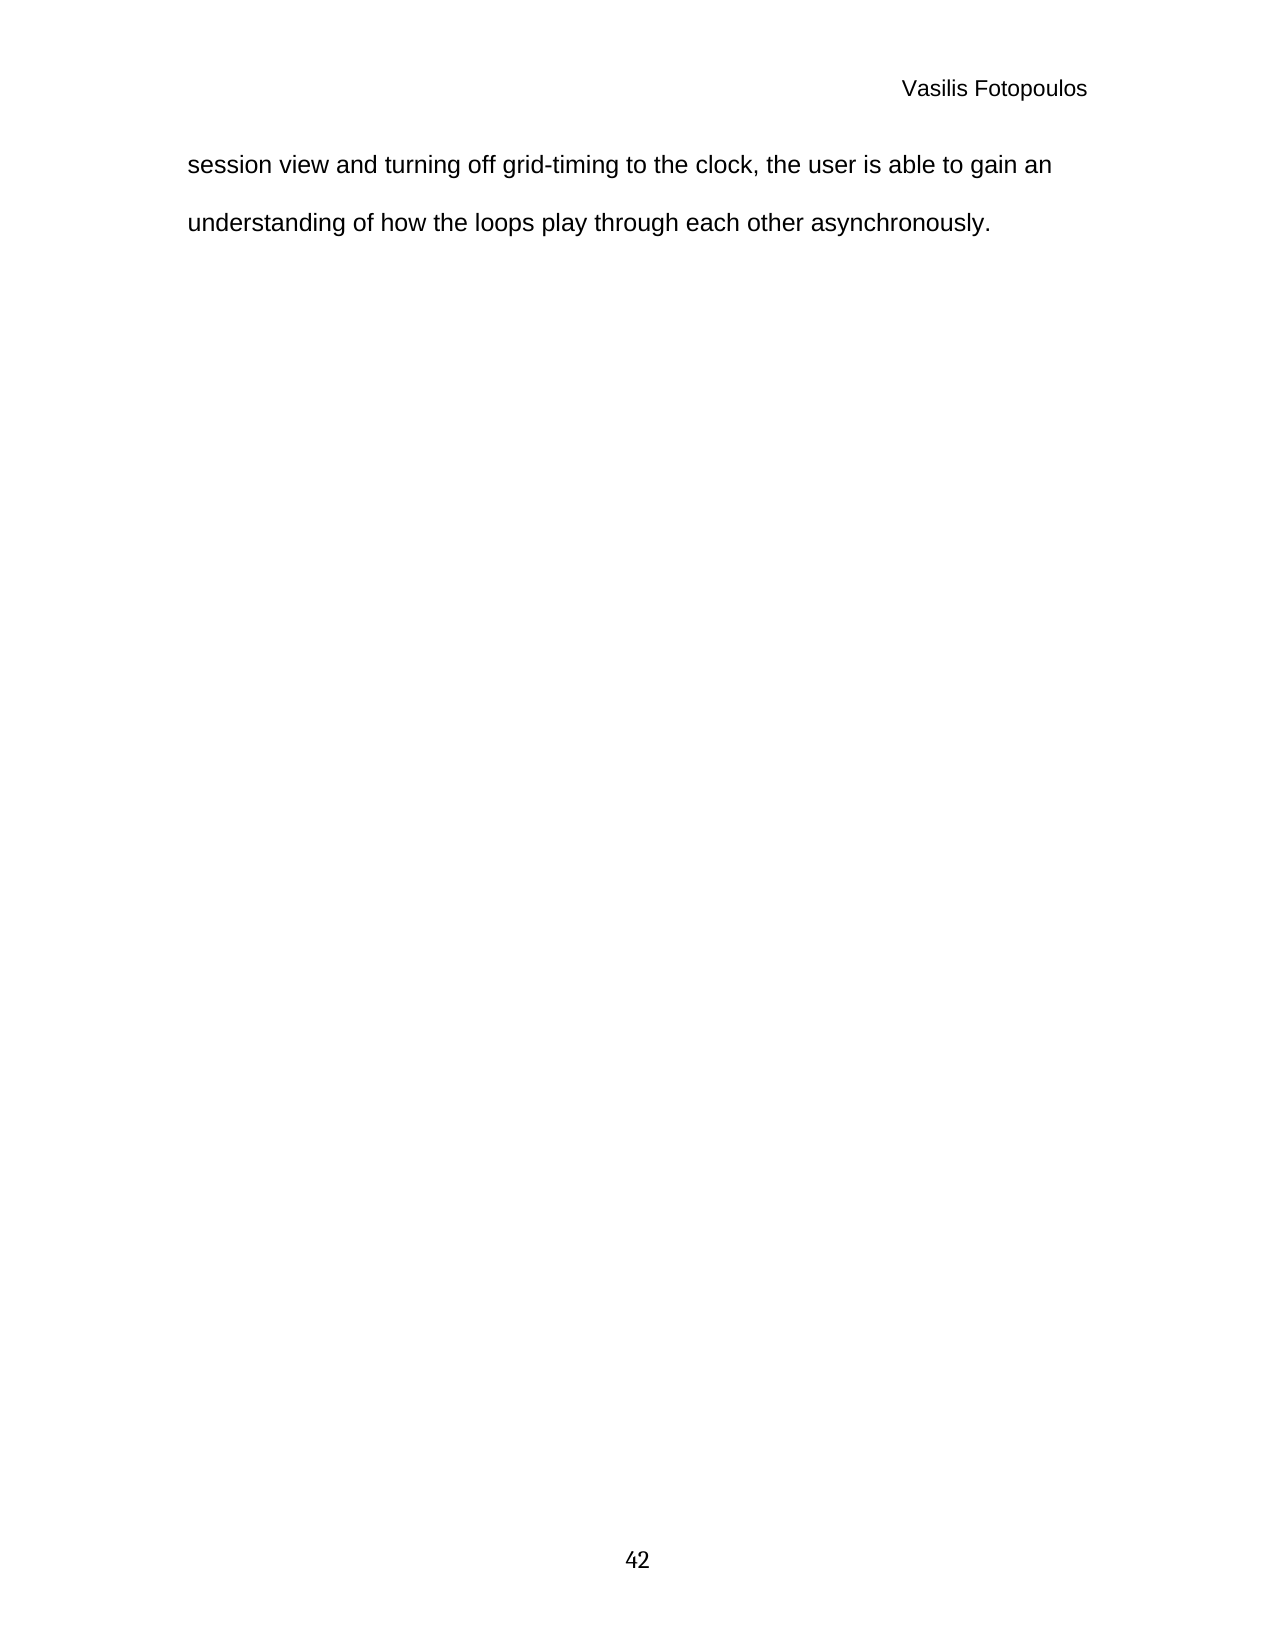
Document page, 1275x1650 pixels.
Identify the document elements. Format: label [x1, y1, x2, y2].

text [187, 150, 1087, 236]
